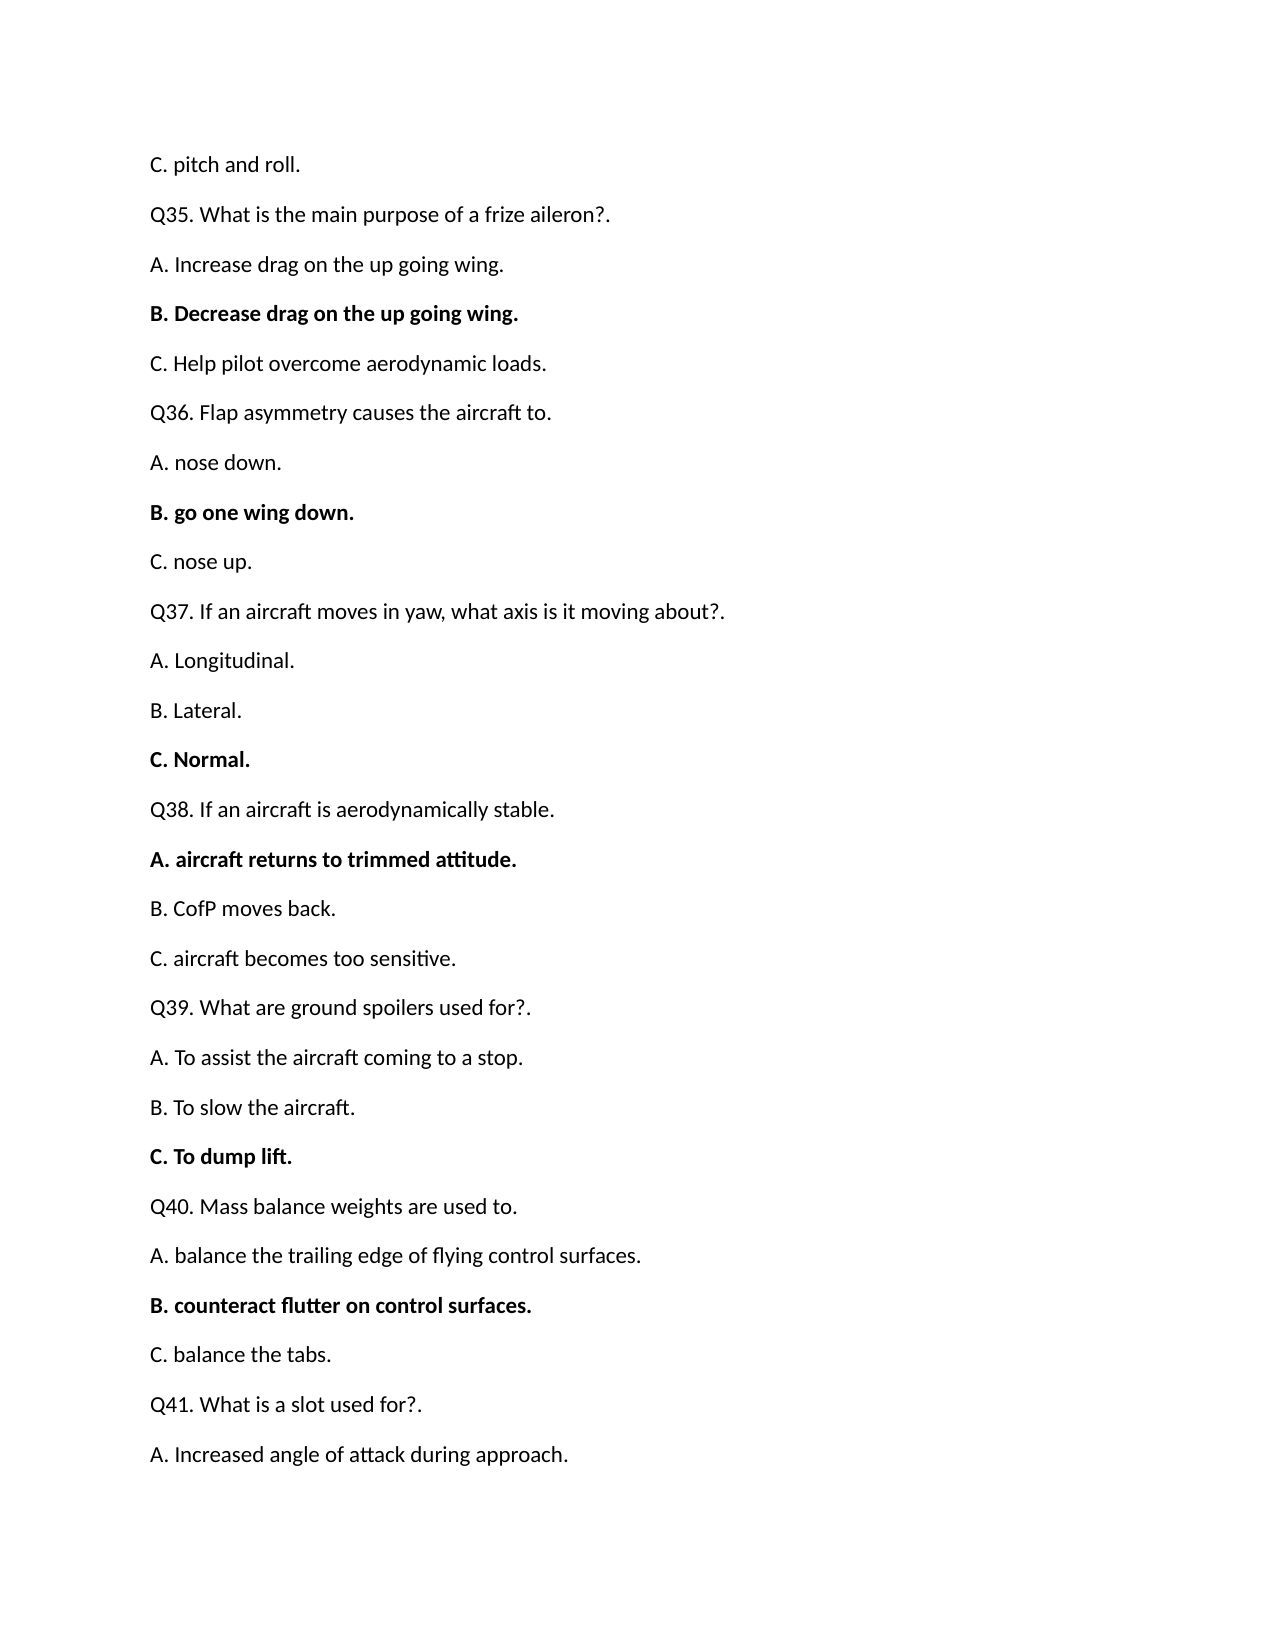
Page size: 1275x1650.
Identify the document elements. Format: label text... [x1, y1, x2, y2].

text C. To dump lift. [150, 1142, 1125, 1170]
text A. aircraft returns to trimmed attitude. [150, 844, 1125, 873]
text C. aircraft becomes too sensitive. [150, 943, 1125, 972]
text B. CofP moves back. [150, 894, 1125, 922]
text Q37. If an aircraft moves in yaw, what axis is it moving about?. [150, 596, 1125, 625]
text B. counteract flutter on control surfaces. [150, 1290, 1125, 1319]
text Q35. What is the main purpose of a frize aileron?. [150, 199, 1125, 228]
text C. Help pilot overcome aerodynamic loads. [150, 348, 1125, 377]
text A. balance the trailing edge of flying control surfaces. [150, 1241, 1125, 1269]
text Q36. Flap asymmetry causes the aircraft to. [150, 398, 1125, 427]
text B. Lateral. [150, 695, 1125, 724]
text Q41. What is a slot used for?. [150, 1389, 1125, 1418]
text A. nose down. [150, 447, 1125, 476]
text A. To assist the aircraft coming to a stop. [150, 1042, 1125, 1071]
text A. Increased angle of attack during approach. [150, 1439, 1125, 1468]
text C. Normal. [150, 745, 1125, 774]
text Q38. If an aircraft is aerodynamically stable. [150, 794, 1125, 823]
text C. balance the tabs. [150, 1340, 1125, 1369]
text Q39. What are ground spoilers used for?. [150, 993, 1125, 1022]
text B. To slow the aircraft. [150, 1092, 1125, 1121]
text C. nose up. [150, 547, 1125, 575]
text C. pitch and roll. [150, 150, 1125, 179]
text B. go one wing down. [150, 497, 1125, 526]
text B. Decrease drag on the up going wing. [150, 299, 1125, 327]
text Q40. Mass balance weights are used to. [150, 1191, 1125, 1220]
text A. Longitudinal. [150, 646, 1125, 674]
text A. Increase drag on the up going wing. [150, 249, 1125, 278]
